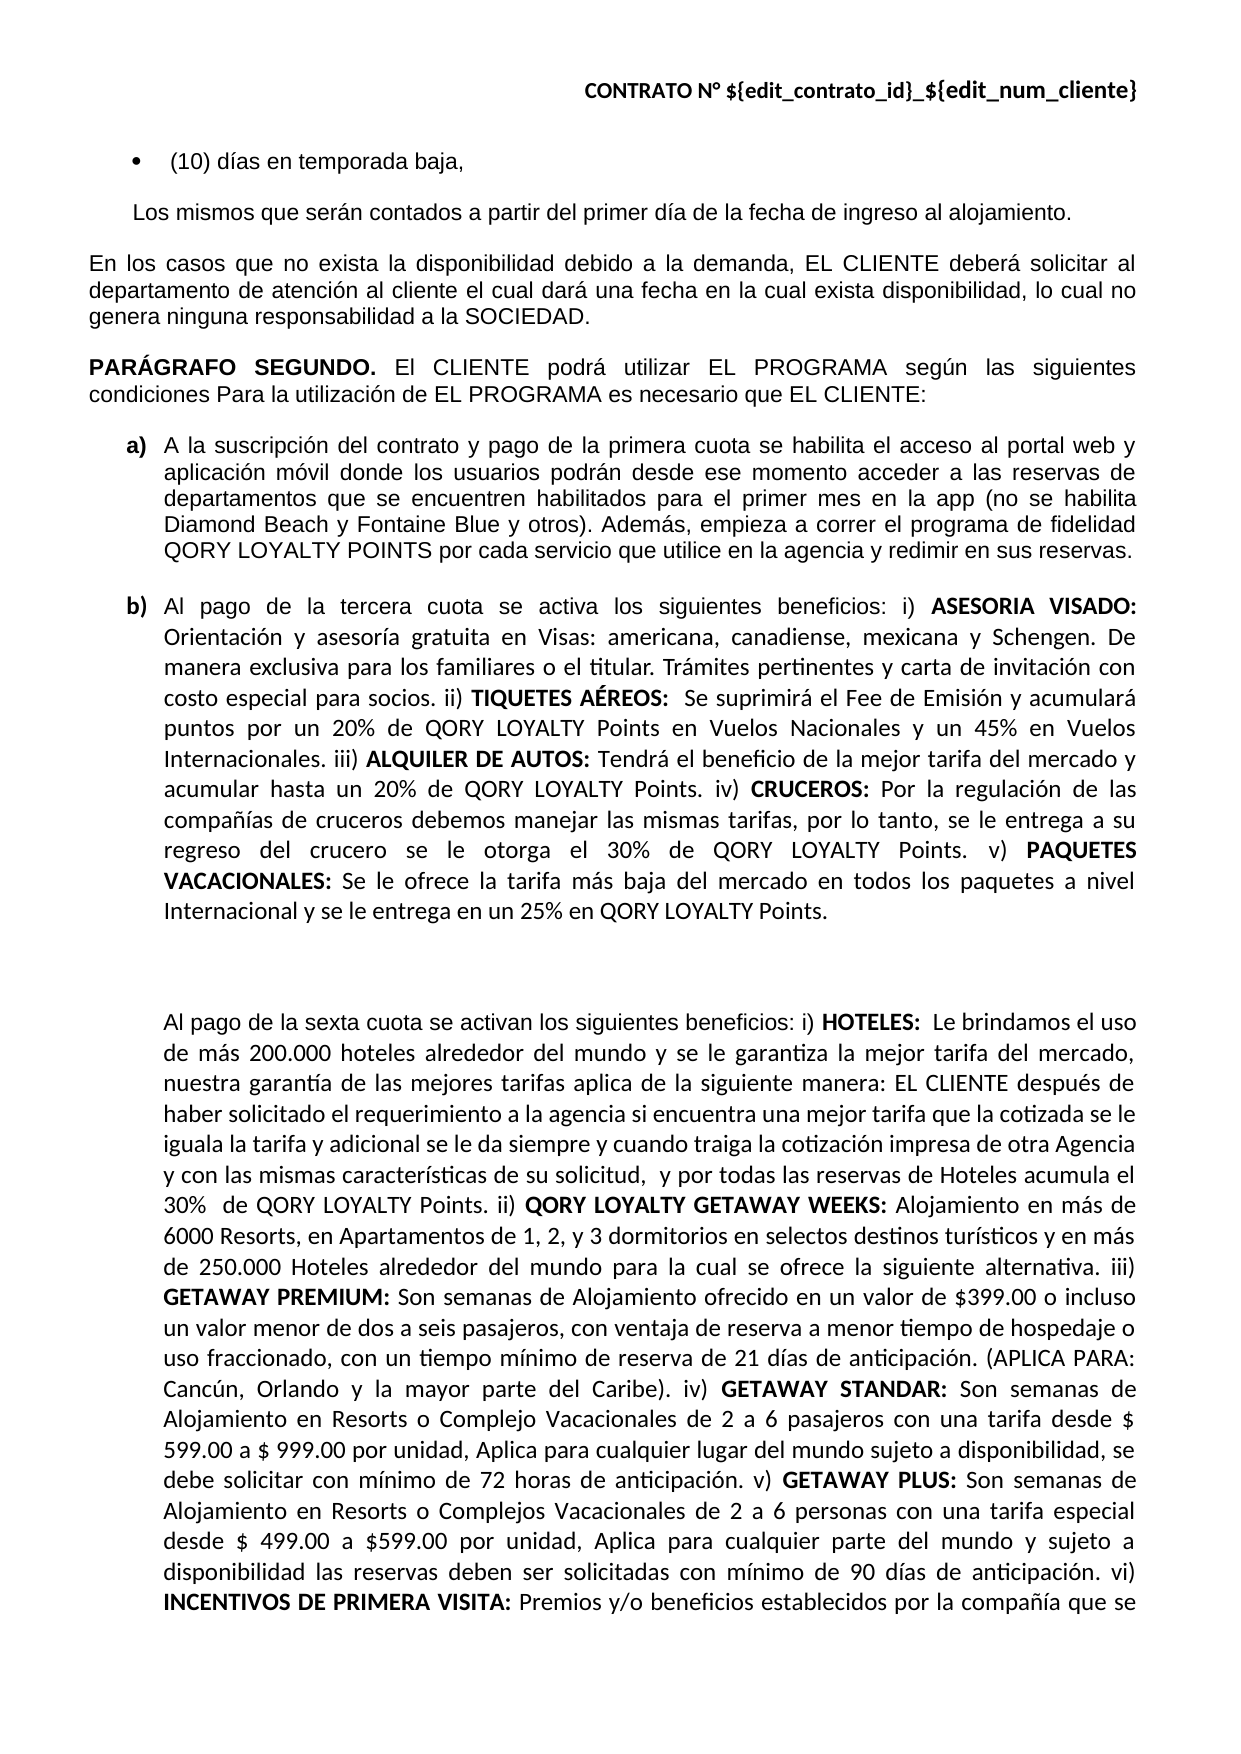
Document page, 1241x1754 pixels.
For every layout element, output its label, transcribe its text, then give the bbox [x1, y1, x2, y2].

list Al pago de la tercera cuota se activa los siguientes beneficios: i) ASESORIA VISADO: Orientación y asesoría gratuita en Visas: americana, canadiense, mexicana y Schengen. De manera exclusiva para los familiares o el titular. Trámites pertinentes y carta de invitación con costo especial para socios. ii) TIQUETES AÉREOS: Se suprimirá el Fee de Emisión y acumulará puntos por un 20% de QORY LOYALTY Points en Vuelos Nacionales y un 45% en Vuelos Internacionales. iii) ALQUILER DE AUTOS: Tendrá el beneficio de la mejor tarifa del mercado y acumular hasta un 20% de QORY LOYALTY Points. iv) CRUCEROS: Por la regulación de las compañías de cruceros debemos manejar las mismas tarifas, por lo tanto, se le entrega a su regreso del crucero se le otorga el 30% de QORY LOYALTY Points. v) PAQUETES VACACIONALES: Se le ofrece la tarifa más baja del mercado en todos los paquetes a nivel Internacional y se le entrega en un 25% en QORY LOYALTY Points. [126, 590, 1137, 926]
text Los mismos que serán contados a partir del primer día de la fecha de ingreso al alojamiento. [132, 199, 1137, 225]
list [163, 1006, 1137, 1617]
text PARÁGRAFO SEGUNDO. El CLIENTE podrá utilizar EL PROGRAMA según las siguientes condiciones Para la utilización de EL PROGRAMA es necesario que EL CLIENTE: [89, 354, 1137, 407]
text En los casos que no exista la disponibilidad debido a la demanda, EL CLIENTE deberá solicitar al departamento de atención al cliente el cual dará una fecha en la cual exista disponibilidad, lo cual no genera ninguna responsabilidad a la SOCIEDAD. [89, 250, 1137, 329]
list (10) días en temporada baja, [132, 148, 1137, 174]
list A la suscripción del contrato y pago de la primera cuota se habilita el acceso al portal web y aplicación móvil donde los usuarios podrán desde ese momento acceder a las reservas de departamentos que se encuentren habilitados para el primer mes en la app (no se habilita Diamond Beach y Fontaine Blue y otros). Además, empieza a correr el programa de fidelidad QORY LOYALTY POINTS por cada servicio que utilice en la agencia y redimir en sus reservas. [126, 432, 1137, 564]
